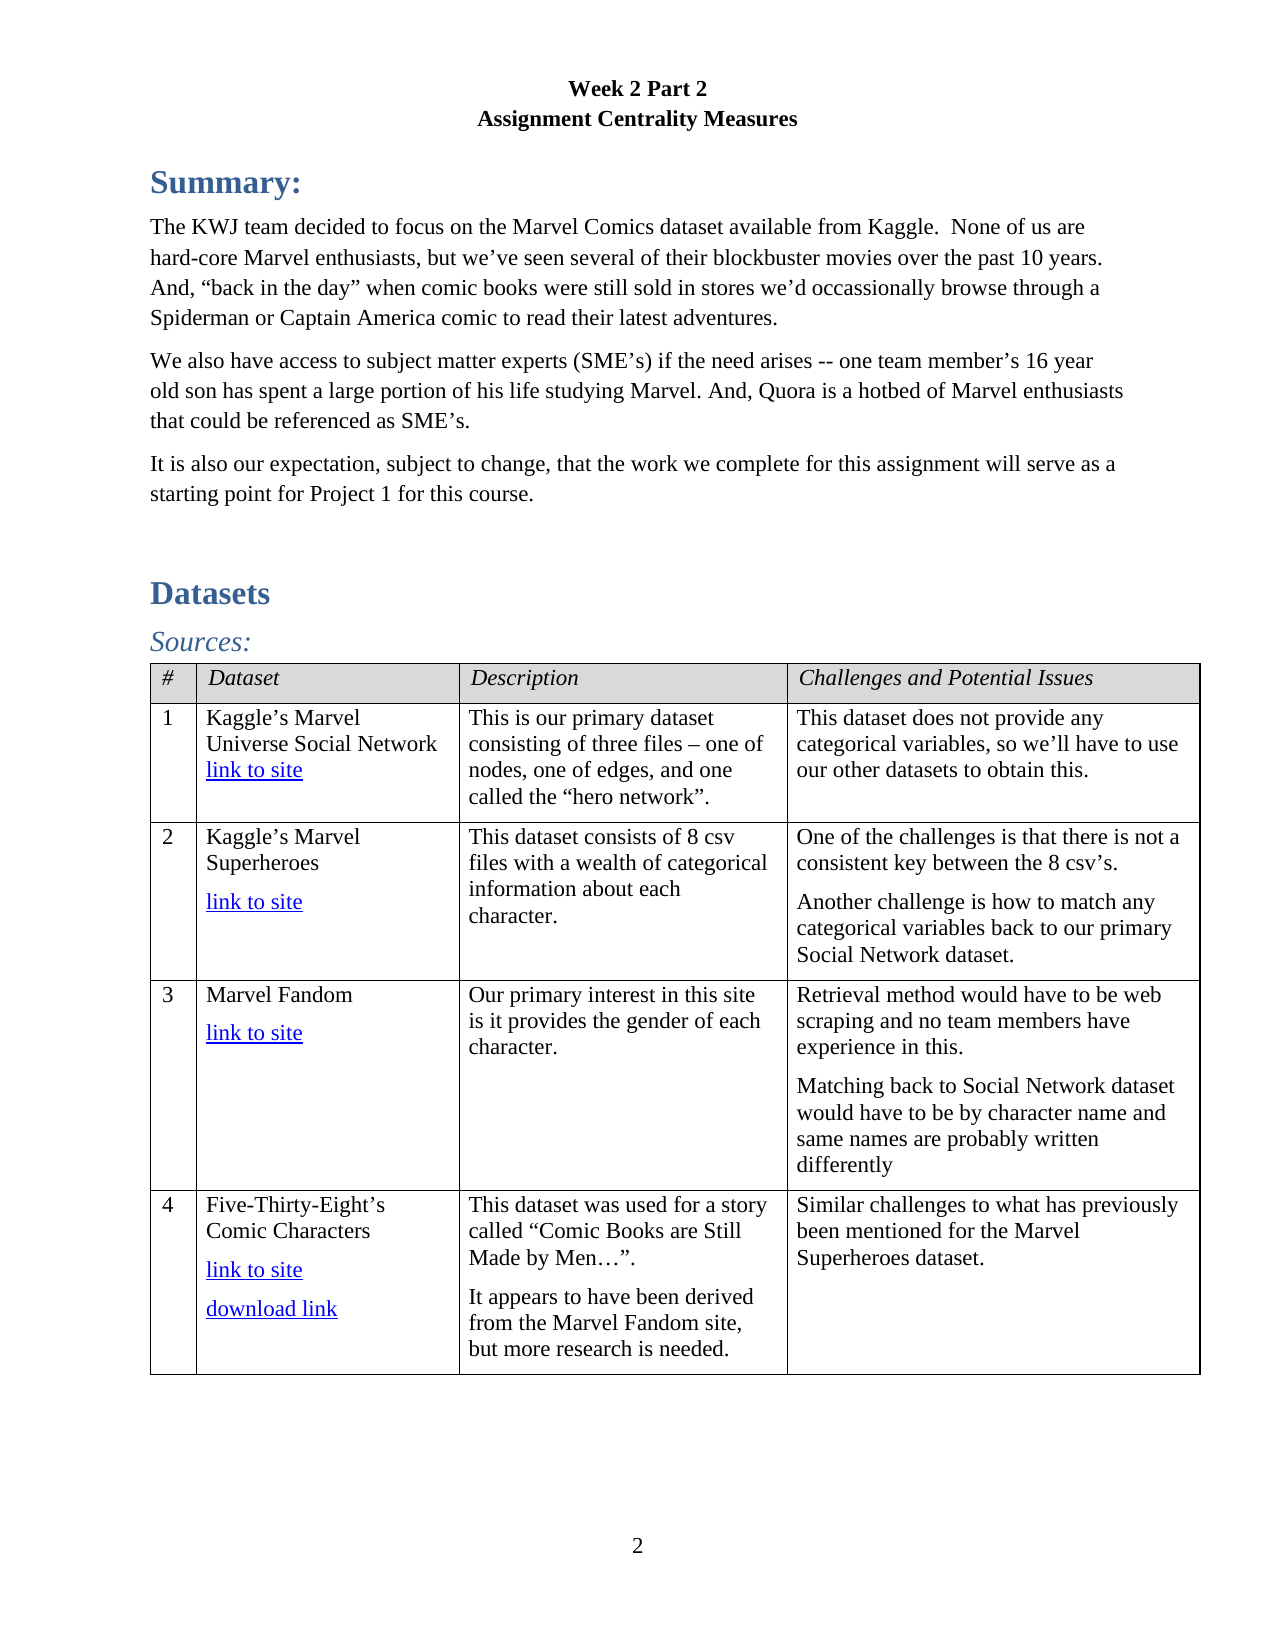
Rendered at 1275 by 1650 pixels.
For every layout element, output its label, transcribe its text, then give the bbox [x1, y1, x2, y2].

table_cell Similar challenges to what has previously been mentioned for the Marvel Superheroes dataset. [788, 1191, 1199, 1374]
table_header Description [460, 664, 787, 703]
table_cell Kaggle’s Marvel Superheroes link to site [197, 823, 459, 979]
subtitle Sources: [150, 624, 1125, 658]
table_cell Our primary interest in this site is it provides the gender of each character. [460, 981, 787, 1190]
table_cell This dataset was used for a story called “Comic Books are Still Made by Men…”. It appears to have been derived from the Marvel Fandom site, but more research is needed. [460, 1191, 787, 1374]
table_cell Retrieval method would have to be web scraping and no team members have experience in this. Matching back to Social Network dataset would have to be by character name and same names are probably written differently [788, 981, 1199, 1190]
table_cell This dataset does not provide any categorical variables, so we’ll have to use our other datasets to obtain this. [788, 704, 1199, 822]
subtitle Datasets [150, 573, 1125, 612]
table_cell One of the challenges is that there is not a consistent key between the 8 csv’s. Another challenge is how to match any categorical variables back to our primary Social Network dataset. [788, 823, 1199, 979]
text We also have access to subject matter experts (SME’s) if the need arises -- one team member’s 16 year old son has spent a large portion of his life studying Marvel. And, Quora is a hotbed of Marvel enthusiasts that could be referenced as SME’s. [150, 347, 1125, 433]
table_header Challenges and Potential Issues [788, 664, 1199, 703]
table_cell 1 [151, 704, 196, 822]
table_cell 2 [151, 823, 196, 979]
table_cell This dataset consists of 8 csv files with a wealth of categorical information about each character. [460, 823, 787, 979]
table_cell Marvel Fandom link to site [197, 981, 459, 1190]
subtitle Summary: [150, 162, 1125, 201]
table_cell Five-Thirty-Eight’s Comic Characters link to site download link [197, 1191, 459, 1374]
table_cell This is our primary dataset consisting of three files – one of nodes, one of edges, and one called the “hero network”. [460, 704, 787, 822]
table_header # [151, 664, 196, 703]
table_cell 3 [151, 981, 196, 1190]
table_cell 4 [151, 1191, 196, 1374]
table_header Dataset [197, 664, 459, 703]
text The KWJ team decided to focus on the Marvel Comics dataset available from Kaggle. None of us are hard-core Marvel enthusiasts, but we’ve seen several of their blockbuster movies over the past 10 years. And, “back in the day” when comic books were still sold in stores we’d occassionally browse through a Spiderman or Captain America comic to read their latest adventures. [150, 213, 1125, 330]
table_cell Kaggle’s Marvel Universe Social Network link to site [197, 704, 459, 822]
text It is also our expectation, subject to change, that the work we complete for this assignment will serve as a starting point for Project 1 for this course. [150, 450, 1125, 506]
